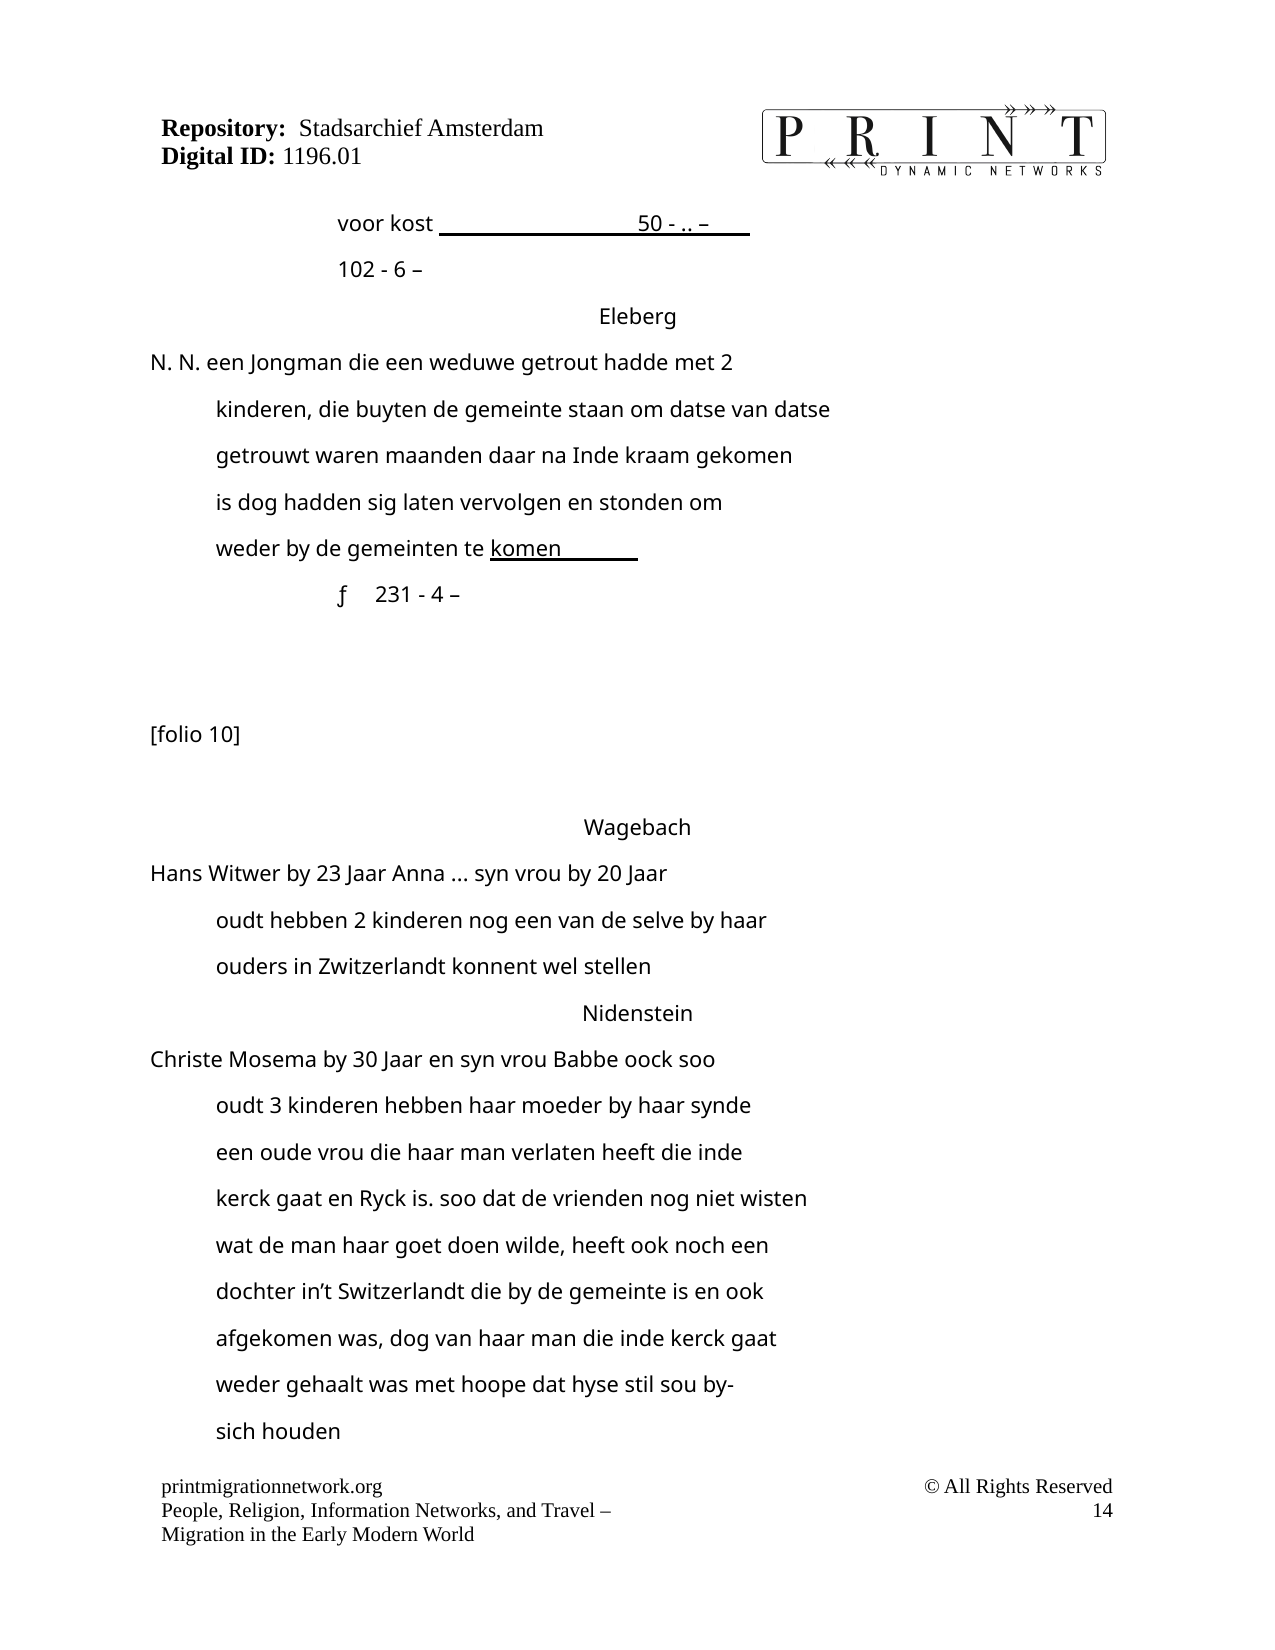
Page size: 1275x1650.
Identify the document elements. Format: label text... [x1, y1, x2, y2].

text oudt 3 kinderen hebben haar moeder by haar synde [150, 1091, 1125, 1120]
text Nidenstein [150, 998, 1125, 1027]
text een oude vrou die haar man verlaten heeft die inde [150, 1137, 1125, 1167]
text ouders in Zwitzerlandt konnent wel stellen [150, 951, 1125, 981]
picture [755, 103, 1113, 179]
text sich houden [150, 1416, 1125, 1446]
text kinderen, die buyten de gemeinte staan om datse van datse [150, 394, 1125, 423]
text is dog hadden sig laten vervolgen en stonden om [150, 487, 1125, 516]
text dochter in’t Switzerlandt die by de gemeinte is en ook [150, 1276, 1125, 1306]
text weder gehaalt was met hoope dat hyse stil sou by- [150, 1369, 1125, 1399]
text ƒ 231 - 4 – [150, 579, 1125, 609]
text Wagebach [150, 812, 1125, 842]
text wat de man haar goet doen wilde, heeft ook noch een [150, 1230, 1125, 1260]
text Christe Mosema by 30 Jaar en syn vrou Babbe oock soo [150, 1044, 1125, 1074]
text voor kost 50 - .. – [150, 208, 1125, 238]
text Eleberg [150, 301, 1125, 331]
text N. N. een Jongman die een weduwe getrout hadde met 2 [150, 347, 1125, 377]
text kerck gaat en Ryck is. soo dat de vrienden nog niet wisten [150, 1183, 1125, 1213]
text Hans Witwer by 23 Jaar Anna ... syn vrou by 20 Jaar [150, 858, 1125, 888]
text weder by de gemeinten te komen [150, 533, 1125, 563]
text 102 - 6 – [150, 254, 1125, 284]
text oudt hebben 2 kinderen nog een van de selve by haar [150, 905, 1125, 934]
text getrouwt waren maanden daar na Inde kraam gekomen [150, 440, 1125, 470]
text afgekomen was, dog van haar man die inde kerck gaat [150, 1323, 1125, 1353]
text [folio 10] [150, 719, 1125, 749]
